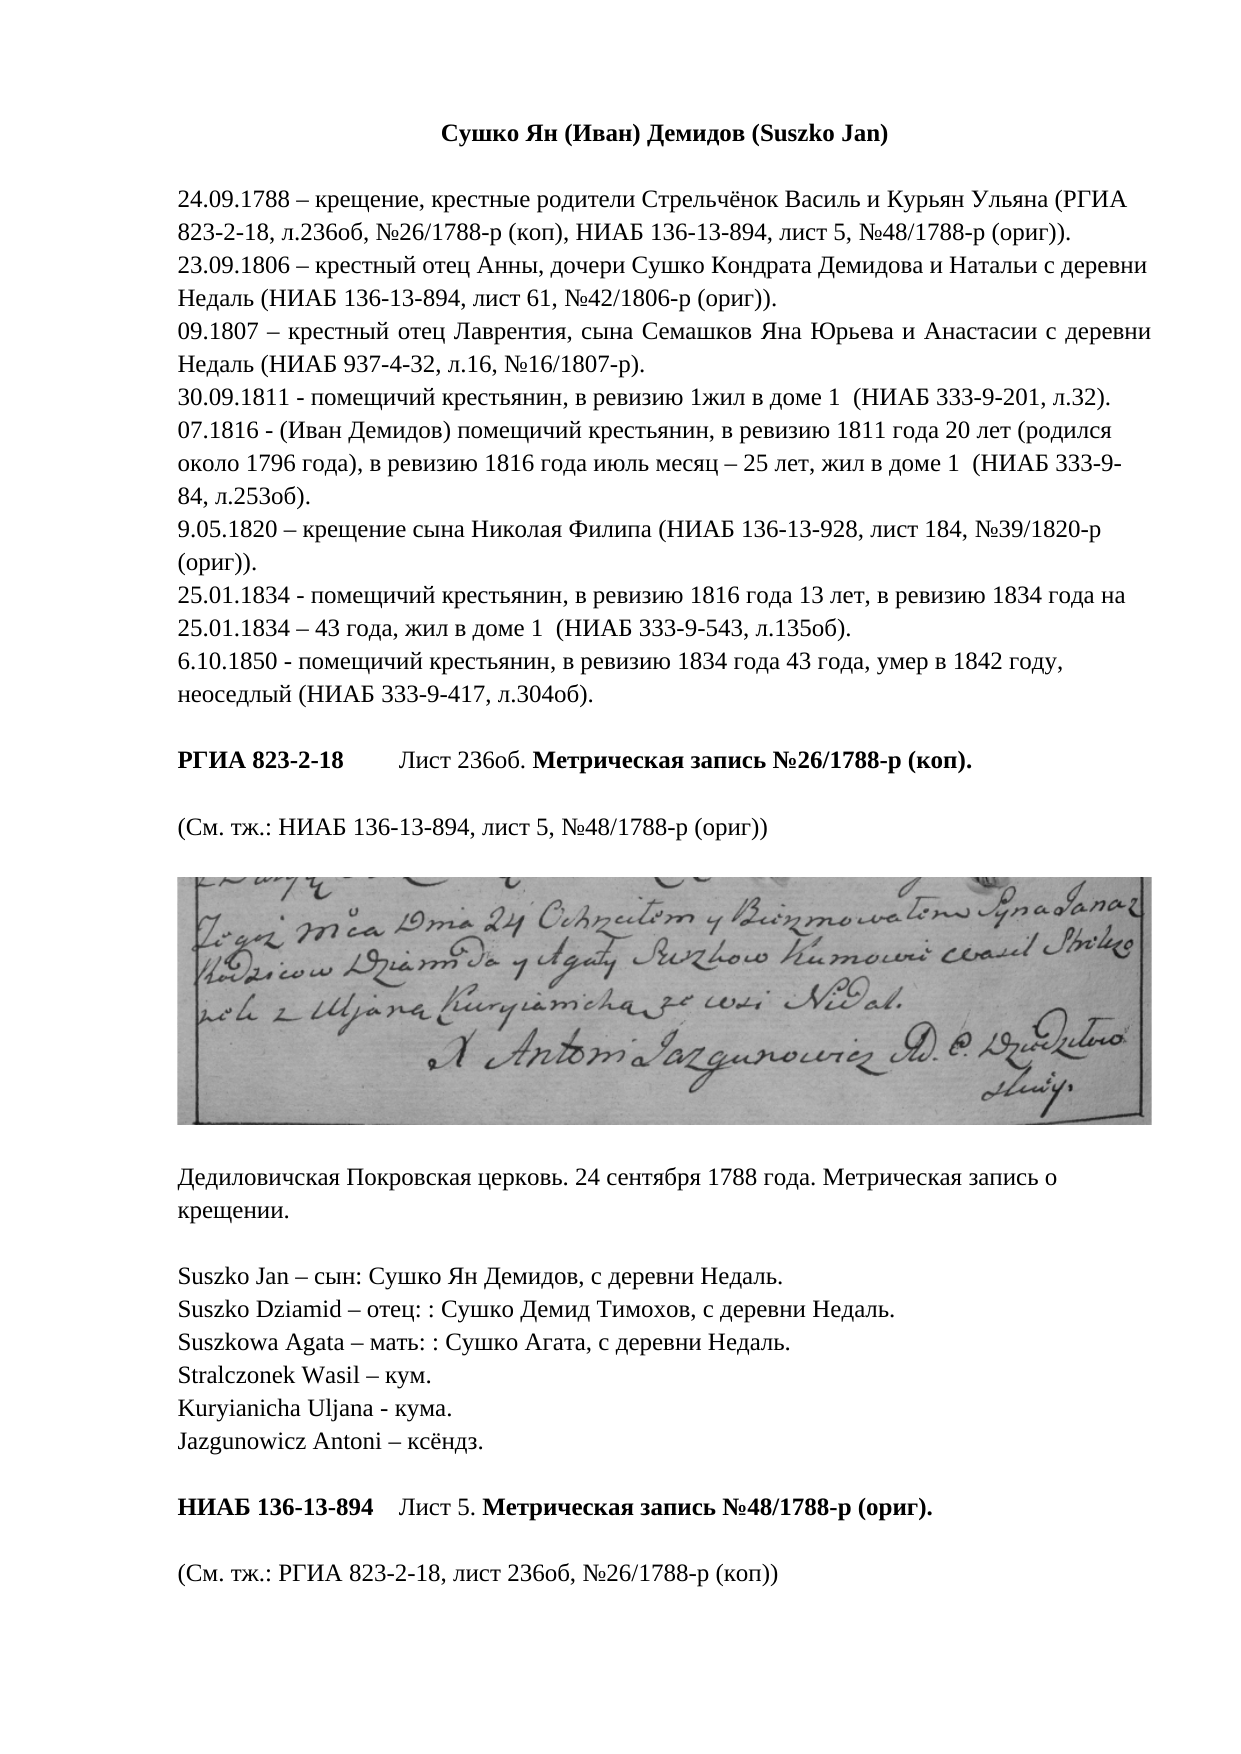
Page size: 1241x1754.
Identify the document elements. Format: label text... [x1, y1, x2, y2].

text НИАБ 136-13-894 Лист 5. Метрическая запись №48/1788-р (ориг). [177, 1492, 1152, 1521]
text (См. тж.: РГИА 823-2-18, лист 236об, №26/1788-р (коп)) [177, 1558, 1152, 1587]
text 25.01.1834 - помещичий крестьянин, в ревизию 1816 года 13 лет, в ревизию 1834 года на 25.01.1834 – 43 года, жил в доме 1 (НИАБ 333-9-543, л.135об). [177, 580, 1152, 642]
text РГИА 823-2-18 Лист 236об. Метрическая запись №26/1788-р (коп). [177, 746, 1152, 774]
text 09.1807 – крестный отец Лаврентия, сына Семашков Яна Юрьева и Анастасии с деревни Недаль (НИАБ 937-4-32, л.16, №16/1807-р). [177, 316, 1152, 378]
text 30.09.1811 - помещичий крестьянин, в ревизию 1жил в доме 1 (НИАБ 333-9-201, л.32). [177, 382, 1152, 411]
text Jazgunowicz Antoni – ксёндз. [177, 1426, 1152, 1455]
text Suszko Jan – сын: Сушко Ян Демидов, с деревни Недаль. [177, 1261, 1152, 1290]
text Suszkowa Agata – мать: : Сушко Агата, с деревни Недаль. [177, 1327, 1152, 1356]
text (См. тж.: НИАБ 136-13-894, лист 5, №48/1788-р (ориг)) [177, 812, 1152, 840]
text 07.1816 - (Иван Демидов) помещичий крестьянин, в ревизию 1811 года 20 лет (родился около 1796 года), в ревизию 1816 года июль месяц – 25 лет, жил в доме 1 (НИАБ 333-9-84, л.253об). [177, 415, 1152, 510]
text Stralczonek Wasil – кум. [177, 1360, 1152, 1389]
text Дедиловичская Покровская церковь. 24 сентября 1788 года. Метрическая запись о крещении. [177, 1162, 1152, 1224]
text 9.05.1820 – крещение сына Николая Филипа (НИАБ 136-13-928, лист 184, №39/1820-р (ориг)). [177, 514, 1152, 576]
text 24.09.1788 – крещение, крестные родители Стрельчёнок Василь и Курьян Ульяна (РГИА 823-2-18, л.236об, №26/1788-р (коп), НИАБ 136-13-894, лист 5, №48/1788-р (ориг)). [177, 184, 1152, 246]
text 6.10.1850 - помещичий крестьянин, в ревизию 1834 года 43 года, умер в 1842 году, неоседлый (НИАБ 333-9-417, л.304об). [177, 646, 1152, 708]
text Kuryianicha Uljana - кума. [177, 1393, 1152, 1422]
picture [177, 877, 1152, 1125]
text Suszko Dziamid – отец: : Сушко Демид Тимохов, с деревни Недаль. [177, 1294, 1152, 1323]
text 23.09.1806 – крестный отец Анны, дочери Сушко Кондрата Демидова и Натальи с деревни Недаль (НИАБ 136-13-894, лист 61, №42/1806-р (ориг)). [177, 250, 1152, 312]
text Сушко Ян (Иван) Демидов (Suszko Jan) [177, 118, 1152, 147]
